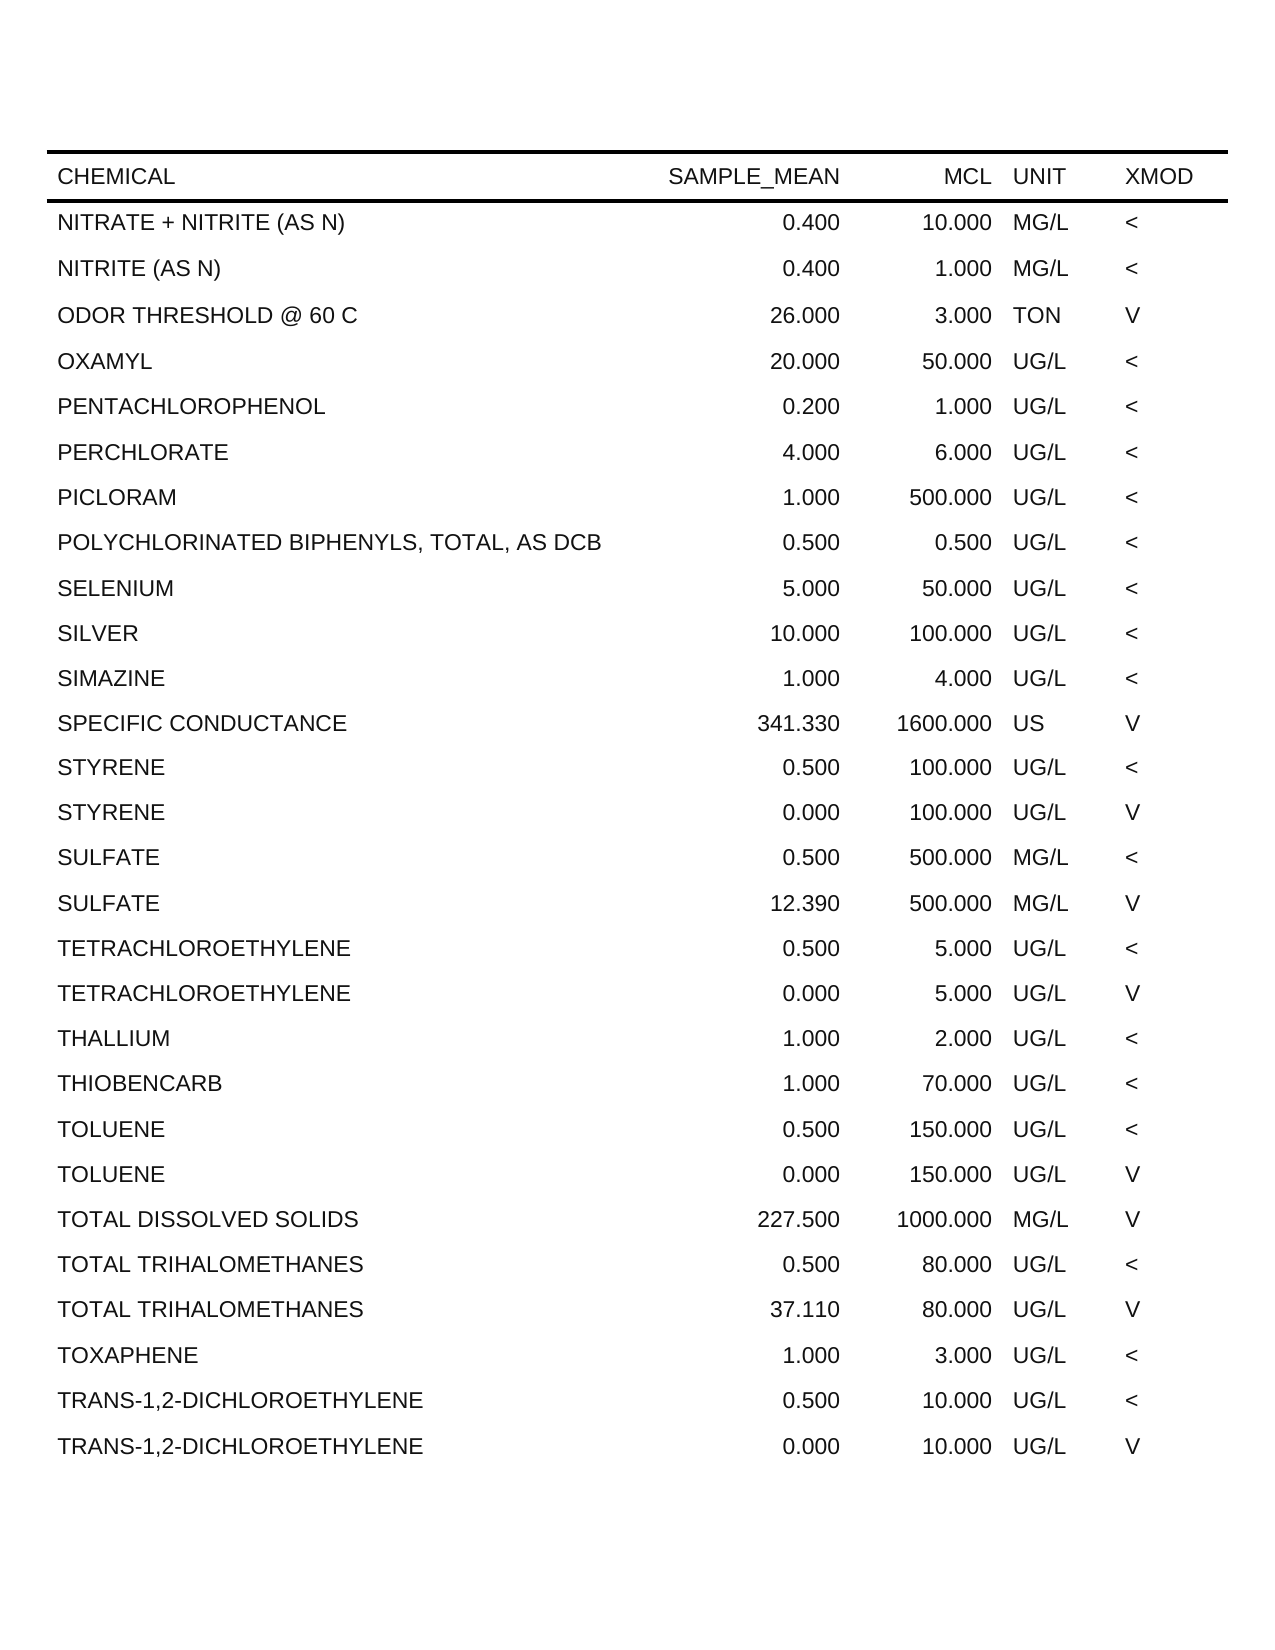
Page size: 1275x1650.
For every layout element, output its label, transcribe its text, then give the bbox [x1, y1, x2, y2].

table_cell < [1114, 520, 1228, 565]
table_cell < [1114, 384, 1228, 429]
table_cell 0.500 [638, 520, 850, 565]
table_cell 80.000 [850, 1242, 1002, 1287]
table_cell 3.000 [850, 1332, 1002, 1377]
table_cell THALLIUM [47, 1016, 638, 1061]
table_cell 0.400 [638, 203, 850, 245]
table_cell 0.000 [638, 1151, 850, 1197]
table_cell 1600.000 [850, 701, 1002, 744]
table_cell < [1114, 835, 1228, 880]
table_cell 3.000 [850, 292, 1002, 339]
table_cell MG/L [1002, 245, 1114, 292]
table_cell V [1114, 701, 1228, 744]
table_cell V [1114, 790, 1228, 835]
table_cell 341.330 [638, 701, 850, 744]
table_cell 100.000 [850, 790, 1002, 835]
table_cell UG/L [1002, 1423, 1114, 1469]
table_cell STYRENE [47, 790, 638, 835]
table_cell ODOR THRESHOLD @ 60 C [47, 292, 638, 339]
table_cell 26.000 [638, 292, 850, 339]
table_header SAMPLE_MEAN [638, 154, 850, 198]
table_cell 1.000 [638, 474, 850, 519]
table_cell 37.110 [638, 1287, 850, 1332]
table_cell MG/L [1002, 1197, 1114, 1242]
table_cell V [1114, 880, 1228, 925]
table_cell MG/L [1002, 880, 1114, 925]
table_cell < [1114, 745, 1228, 790]
table_header MCL [850, 154, 1002, 198]
table_cell 500.000 [850, 880, 1002, 925]
table_cell PERCHLORATE [47, 429, 638, 474]
table_cell 0.500 [638, 1242, 850, 1287]
table_cell < [1114, 1016, 1228, 1061]
table_cell UG/L [1002, 971, 1114, 1016]
table_cell < [1114, 245, 1228, 292]
table_cell TOTAL DISSOLVED SOLIDS [47, 1197, 638, 1242]
table_cell 1.000 [638, 1061, 850, 1106]
table_cell POLYCHLORINATED BIPHENYLS, TOTAL, AS DCB [47, 520, 638, 565]
table_cell UG/L [1002, 1061, 1114, 1106]
table_cell UG/L [1002, 429, 1114, 474]
table_cell V [1114, 971, 1228, 1016]
table_cell SULFATE [47, 835, 638, 880]
table_cell 1.000 [638, 1016, 850, 1061]
table_cell V [1114, 1197, 1228, 1242]
table_cell UG/L [1002, 339, 1114, 384]
table_cell SILVER [47, 611, 638, 656]
table_cell 80.000 [850, 1287, 1002, 1332]
table_cell 0.500 [638, 1378, 850, 1423]
table_cell THIOBENCARB [47, 1061, 638, 1106]
table_cell UG/L [1002, 1287, 1114, 1332]
table_cell 1.000 [850, 245, 1002, 292]
table_cell < [1114, 1242, 1228, 1287]
table_cell UG/L [1002, 474, 1114, 519]
table_cell 0.200 [638, 384, 850, 429]
table_cell < [1114, 474, 1228, 519]
table_cell UG/L [1002, 925, 1114, 971]
table_cell TRANS-1,2-DICHLOROETHYLENE [47, 1423, 638, 1469]
table_cell 1.000 [638, 1332, 850, 1377]
table_cell V [1114, 292, 1228, 339]
table_cell PICLORAM [47, 474, 638, 519]
table_cell < [1114, 1378, 1228, 1423]
table_cell STYRENE [47, 745, 638, 790]
table_cell 500.000 [850, 474, 1002, 519]
table_cell V [1114, 1423, 1228, 1469]
table_cell SPECIFIC CONDUCTANCE [47, 701, 638, 744]
table_cell 0.000 [638, 790, 850, 835]
table_cell 50.000 [850, 565, 1002, 611]
table_cell 6.000 [850, 429, 1002, 474]
table_cell OXAMYL [47, 339, 638, 384]
table_cell < [1114, 339, 1228, 384]
table_cell 5.000 [850, 925, 1002, 971]
table_cell UG/L [1002, 520, 1114, 565]
table_cell UG/L [1002, 1242, 1114, 1287]
table_cell 10.000 [638, 611, 850, 656]
table_cell SELENIUM [47, 565, 638, 611]
table_cell UG/L [1002, 565, 1114, 611]
table_cell MG/L [1002, 835, 1114, 880]
table_cell SULFATE [47, 880, 638, 925]
table_cell TOXAPHENE [47, 1332, 638, 1377]
table_cell < [1114, 565, 1228, 611]
table_cell < [1114, 656, 1228, 701]
table_cell 10.000 [850, 203, 1002, 245]
table_cell TOTAL TRIHALOMETHANES [47, 1242, 638, 1287]
table_cell 20.000 [638, 339, 850, 384]
table_cell TOLUENE [47, 1106, 638, 1151]
table_cell 227.500 [638, 1197, 850, 1242]
table_cell TRANS-1,2-DICHLOROETHYLENE [47, 1378, 638, 1423]
table_cell 0.500 [638, 1106, 850, 1151]
table_cell V [1114, 1151, 1228, 1197]
table_cell UG/L [1002, 611, 1114, 656]
table_cell 50.000 [850, 339, 1002, 384]
table_cell 10.000 [850, 1423, 1002, 1469]
table_cell 4.000 [850, 656, 1002, 701]
table_cell 1000.000 [850, 1197, 1002, 1242]
table_cell UG/L [1002, 1106, 1114, 1151]
table_cell NITRITE (AS N) [47, 245, 638, 292]
table_cell PENTACHLOROPHENOL [47, 384, 638, 429]
table_cell 0.400 [638, 245, 850, 292]
table_cell 100.000 [850, 745, 1002, 790]
table_cell < [1114, 203, 1228, 245]
table_cell < [1114, 1061, 1228, 1106]
table_cell UG/L [1002, 1378, 1114, 1423]
table_cell 0.000 [638, 1423, 850, 1469]
table_cell TOTAL TRIHALOMETHANES [47, 1287, 638, 1332]
table_cell TOLUENE [47, 1151, 638, 1197]
table_cell < [1114, 925, 1228, 971]
table_cell MG/L [1002, 203, 1114, 245]
table_cell 500.000 [850, 835, 1002, 880]
table_cell < [1114, 1106, 1228, 1151]
table_cell TETRACHLOROETHYLENE [47, 925, 638, 971]
table_cell < [1114, 1332, 1228, 1377]
table_cell UG/L [1002, 790, 1114, 835]
table_cell UG/L [1002, 384, 1114, 429]
table_header UNIT [1002, 154, 1114, 198]
table_cell 0.500 [850, 520, 1002, 565]
table_cell UG/L [1002, 1151, 1114, 1197]
table_cell SIMAZINE [47, 656, 638, 701]
table_cell UG/L [1002, 745, 1114, 790]
table_cell V [1114, 1287, 1228, 1332]
table_cell 0.500 [638, 835, 850, 880]
table_cell 1.000 [638, 656, 850, 701]
table_header XMOD [1114, 154, 1228, 198]
table_cell TON [1002, 292, 1114, 339]
table_cell 150.000 [850, 1106, 1002, 1151]
table_cell 5.000 [850, 971, 1002, 1016]
table_cell 10.000 [850, 1378, 1002, 1423]
table_cell 150.000 [850, 1151, 1002, 1197]
table_cell 2.000 [850, 1016, 1002, 1061]
table_cell TETRACHLOROETHYLENE [47, 971, 638, 1016]
table_header CHEMICAL [47, 154, 638, 198]
table_cell 4.000 [638, 429, 850, 474]
table_cell NITRATE + NITRITE (AS N) [47, 203, 638, 245]
table_cell < [1114, 611, 1228, 656]
table_cell 1.000 [850, 384, 1002, 429]
table_cell US [1002, 701, 1114, 744]
table_cell < [1114, 429, 1228, 474]
table_cell 100.000 [850, 611, 1002, 656]
table_cell UG/L [1002, 1016, 1114, 1061]
table_cell 0.500 [638, 745, 850, 790]
table_cell 12.390 [638, 880, 850, 925]
table_cell 0.500 [638, 925, 850, 971]
table_cell 0.000 [638, 971, 850, 1016]
table_cell 5.000 [638, 565, 850, 611]
table_cell UG/L [1002, 656, 1114, 701]
table_cell 70.000 [850, 1061, 1002, 1106]
table_cell UG/L [1002, 1332, 1114, 1377]
